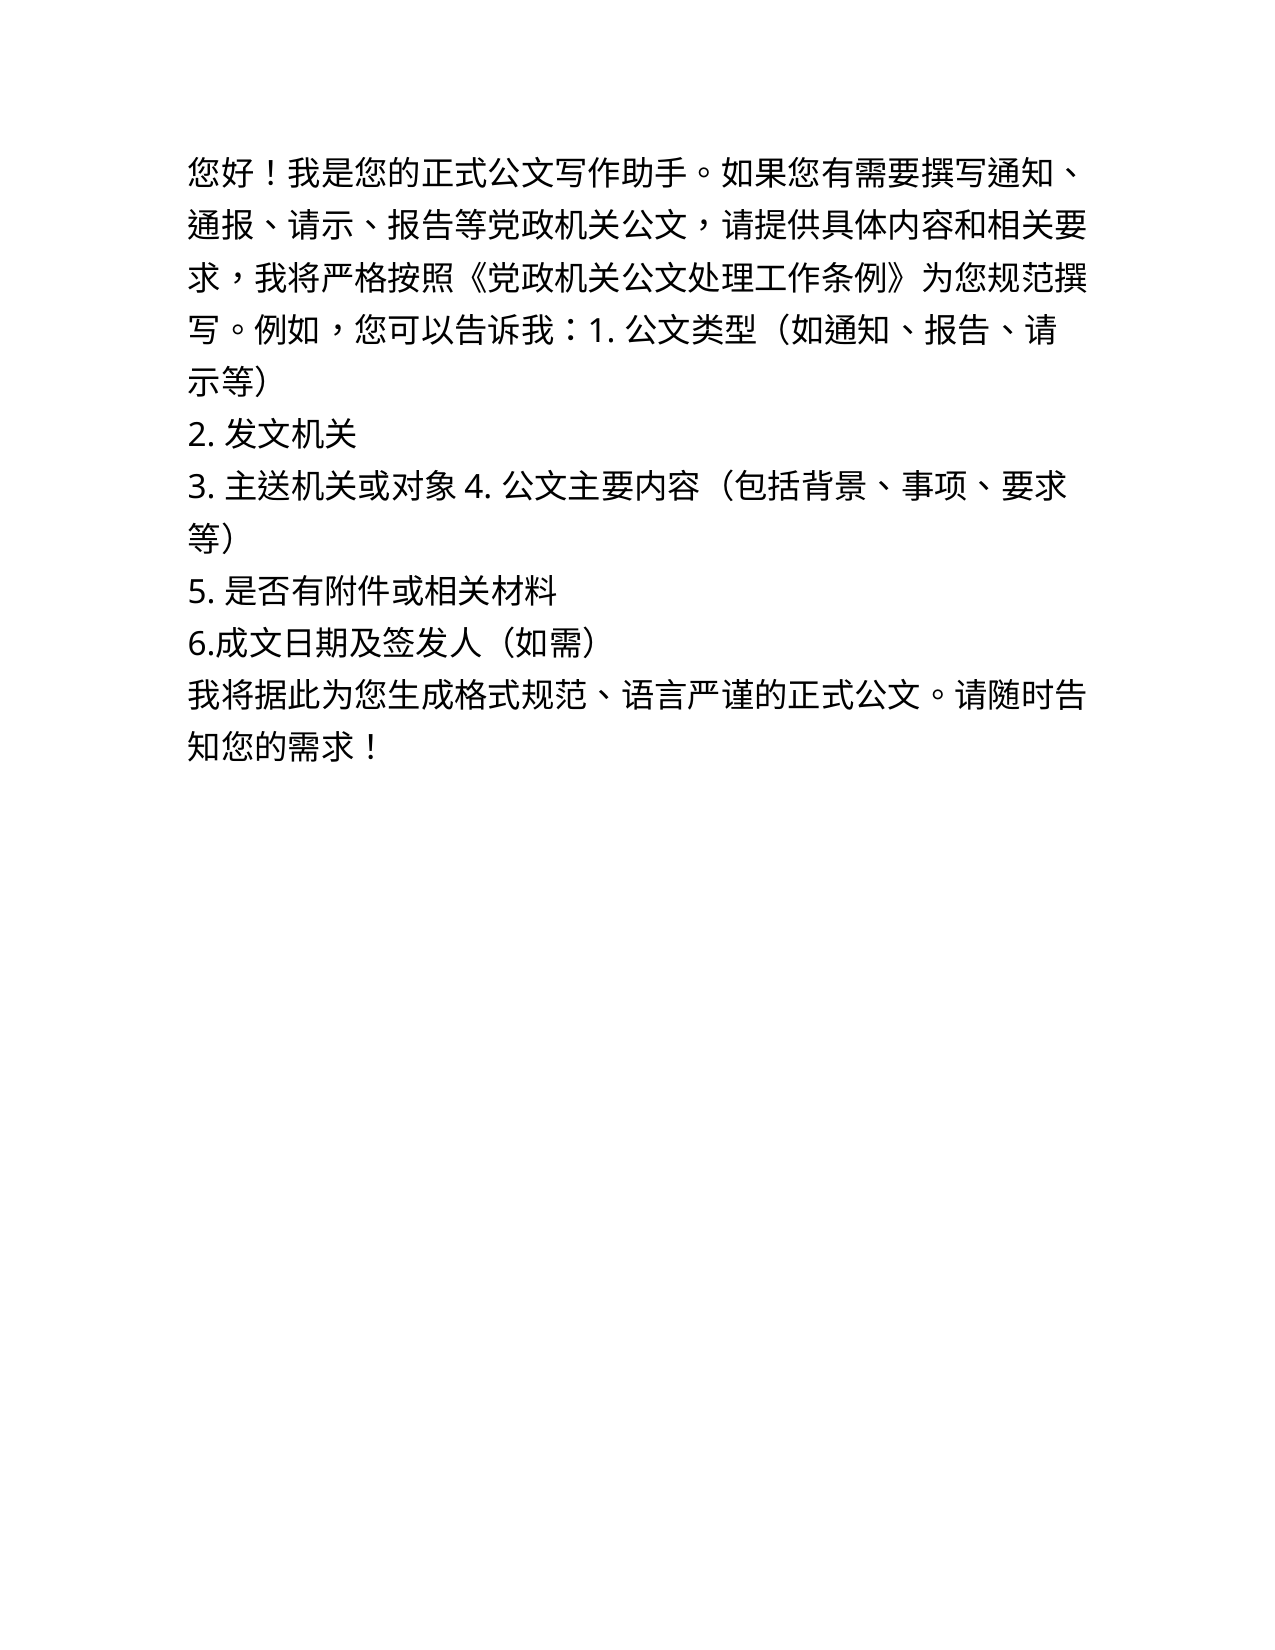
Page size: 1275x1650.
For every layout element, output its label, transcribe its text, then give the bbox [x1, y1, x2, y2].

text 3. 主送机关或对象4. 公文主要内容（包括背景、事项、要求等） [187, 463, 1087, 561]
text 5. 是否有附件或相关材料 [187, 567, 1087, 613]
text 我将据此为您生成格式规范、语言严谨的正式公文。请随时告知您的需求！ [187, 672, 1087, 769]
text 2. 发文机关 [187, 411, 1087, 456]
text 6.成文日期及签发人（如需） [187, 620, 1087, 665]
text 您好！我是您的正式公文写作助手。如果您有需要撰写通知、通报、请示、报告等党政机关公文，请提供具体内容和相关要求，我将严格按照《党政机关公文处理工作条例》为您规范撰写。例如，您可以告诉我：1. 公文类型（如通知、报告、请示等） [187, 150, 1087, 404]
